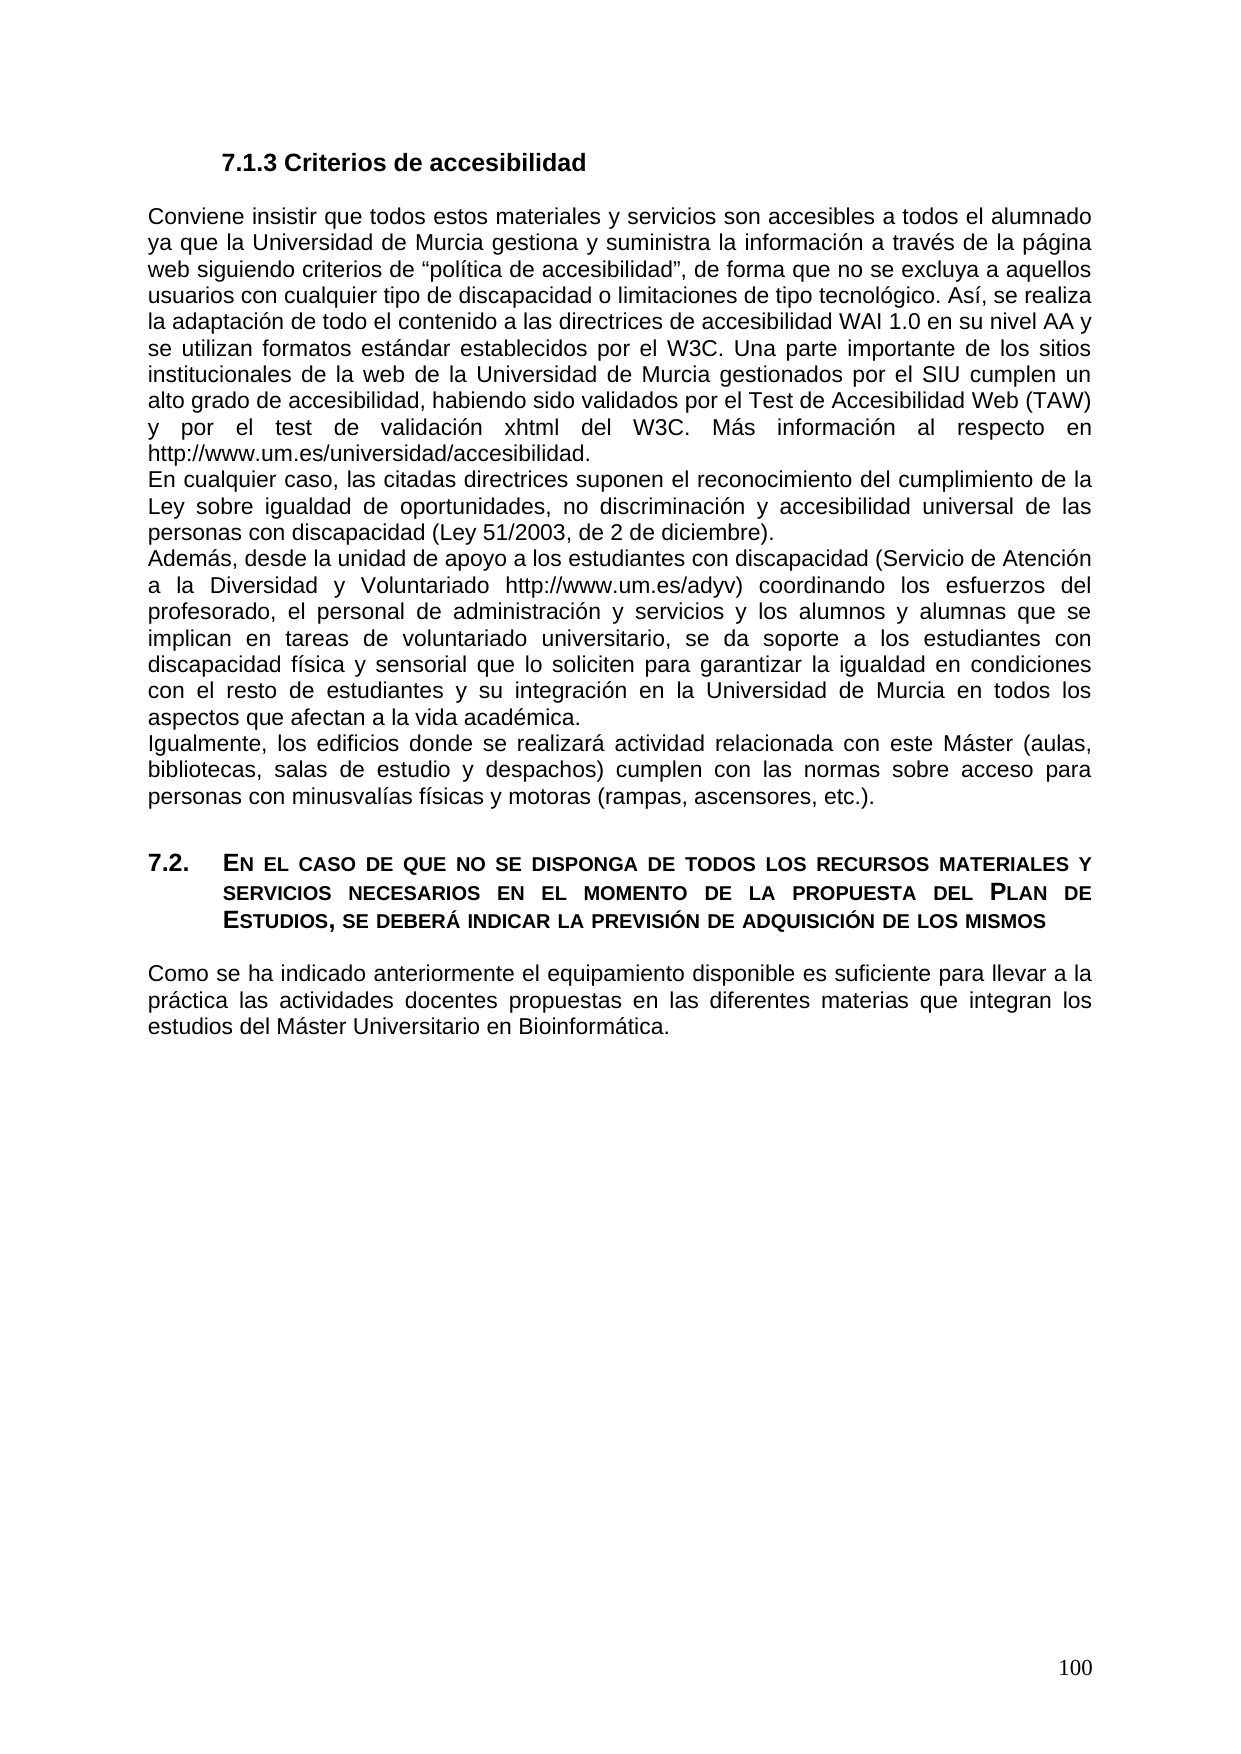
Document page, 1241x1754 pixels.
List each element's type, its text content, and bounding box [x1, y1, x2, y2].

text 7.1.3 Criterios de accesibilidad [148, 148, 1092, 176]
text Además, desde la unidad de apoyo a los estudiantes con discapacidad (Servicio de Atención a la Diversidad y Voluntariado http://www.um.es/adyv) coordinando los esfuerzos del profesorado, el personal de administración y servicios y los alumnos y alumnas que se implican en tareas de voluntariado universitario, se da soporte a los estudiantes con discapacidad física y sensorial que lo soliciten para garantizar la igualdad en condiciones con el resto de estudiantes y su integración en la Universidad de Murcia en todos los aspectos que afectan a la vida académica. [148, 545, 1092, 730]
text Como se ha indicado anteriormente el equipamiento disponible es suficiente para llevar a la práctica las actividades docentes propuestas en las diferentes materias que integran los estudios del Máster Universitario en Bioinformática. [148, 960, 1092, 1039]
text Conviene insistir que todos estos materiales y servicios son accesibles a todos el alumnado ya que la Universidad de Murcia gestiona y suministra la información a través de la página web siguiendo criterios de “política de accesibilidad”, de forma que no se excluya a aquellos usuarios con cualquier tipo de discapacidad o limitaciones de tipo tecnológico. Así, se realiza la adaptación de todo el contenido a las directrices de accesibilidad WAI 1.0 en su nivel AA y se utilizan formatos estándar establecidos por el W3C. Una parte importante de los sitios institucionales de la web de la Universidad de Murcia gestionados por el SIU cumplen un alto grado de accesibilidad, habiendo sido validados por el Test de Accesibilidad Web (TAW) y por el test de validación xhtml del W3C. Más información al respecto en http://www.um.es/universidad/accesibilidad. [148, 203, 1092, 466]
text 7.2. En el caso de que no se disponga de todos los recursos materiales y servicios necesarios en el momento de la propuesta del Plan de Estudios, se deberá indicar la previsión de adquisición de los mismos [148, 848, 1092, 934]
text Igualmente, los edificios donde se realizará actividad relacionada con este Máster (aulas, bibliotecas, salas de estudio y despachos) cumplen con las normas sobre acceso para personas con minusvalías físicas y motoras (rampas, ascensores, etc.). [148, 730, 1092, 809]
text En cualquier caso, las citadas directrices suponen el reconocimiento del cumplimiento de la Ley sobre igualdad de oportunidades, no discriminación y accesibilidad universal de las personas con discapacidad (Ley 51/2003, de 2 de diciembre). [148, 466, 1092, 545]
